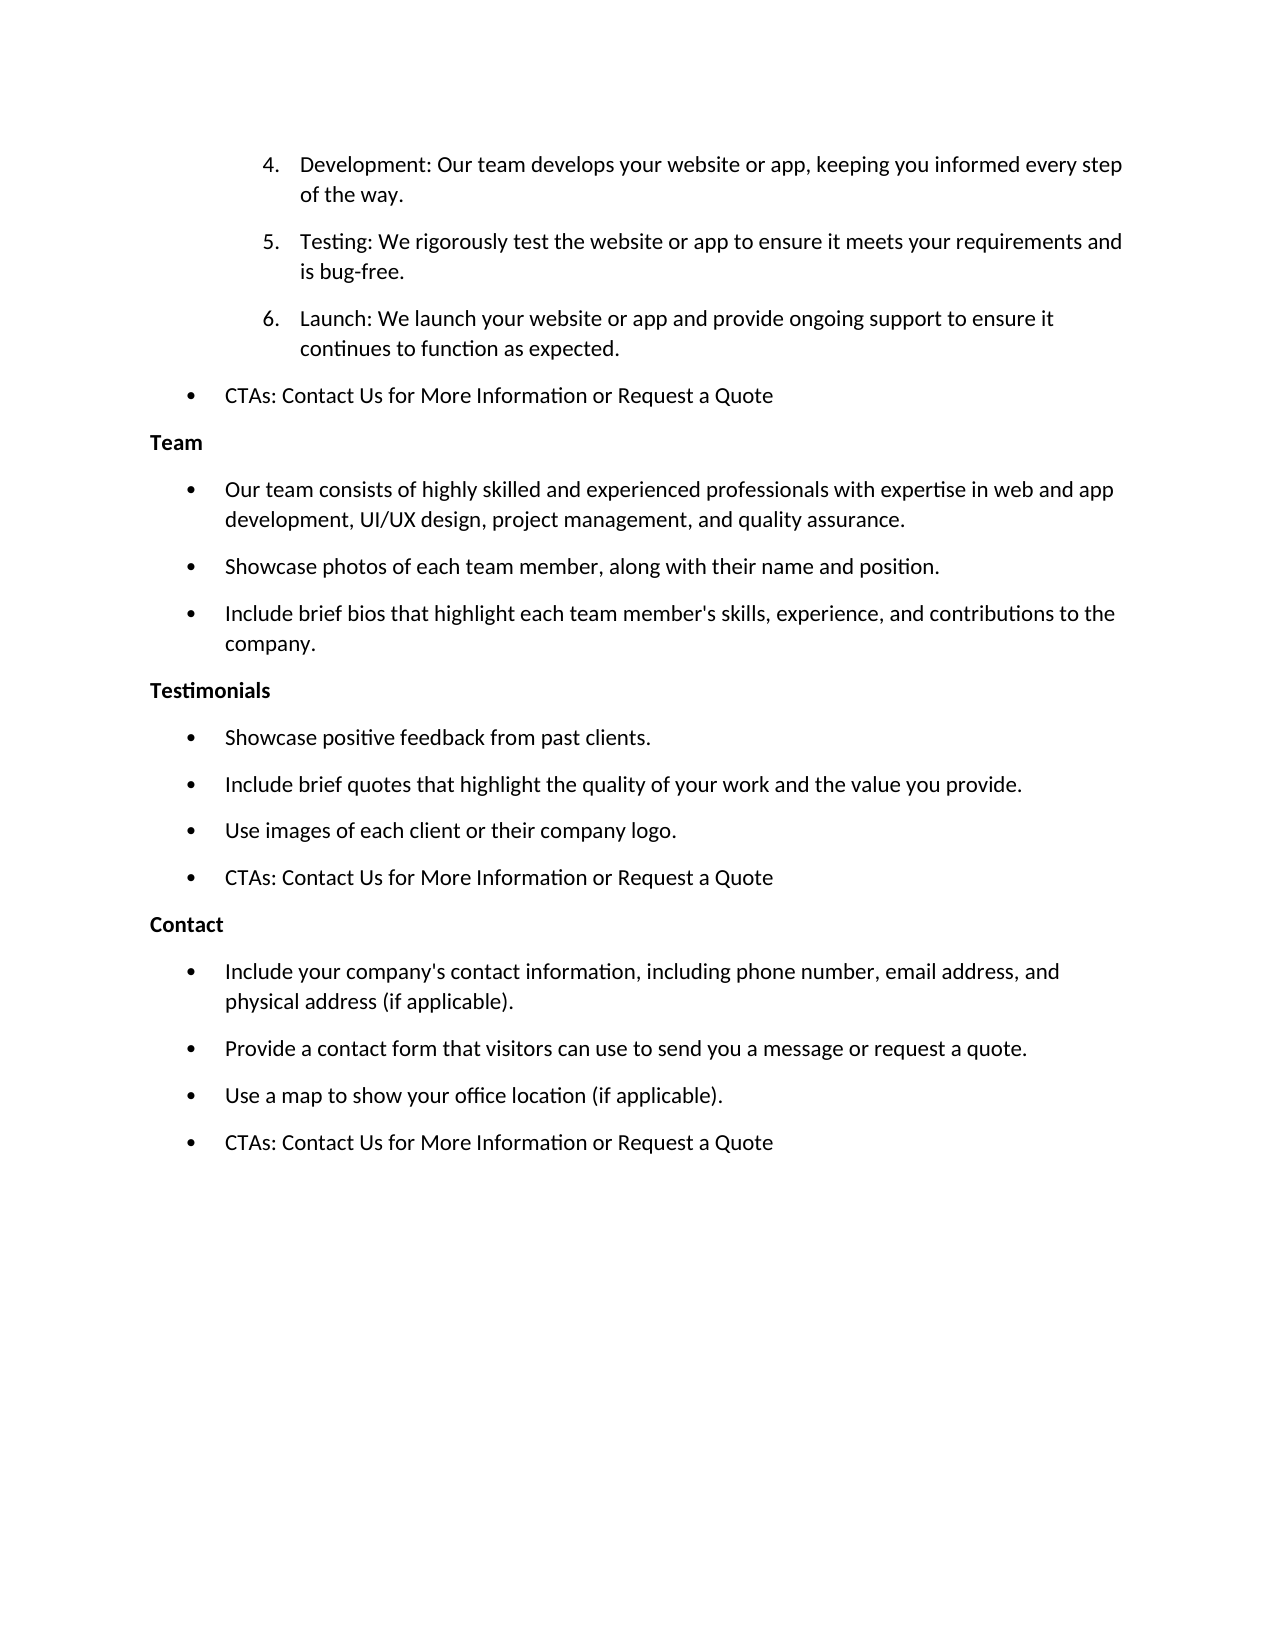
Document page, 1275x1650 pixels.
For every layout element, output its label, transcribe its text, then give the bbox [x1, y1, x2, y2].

list CTAs: Contact Us for More Information or Request a Quote [187, 381, 1125, 409]
list Launch: We launch your website or app and provide ongoing support to ensure it continues to function as expected. [262, 304, 1125, 362]
list Use a map to show your office location (if applicable). [187, 1081, 1125, 1109]
list Include brief quotes that highlight the quality of your work and the value you provide. [187, 770, 1125, 798]
list Use images of each client or their company logo. [187, 817, 1125, 845]
list Showcase positive feedback from past clients. [187, 723, 1125, 751]
list Showcase photos of each team member, along with their name and position. [187, 552, 1125, 580]
list Testing: We rigorously test the website or app to ensure it meets your requirements and is bug-free. [262, 227, 1125, 285]
text Contact [150, 910, 1125, 938]
list Include your company's contact information, including phone number, email address, and physical address (if applicable). [187, 957, 1125, 1016]
list CTAs: Contact Us for More Information or Request a Quote [187, 1128, 1125, 1156]
list Include brief bios that highlight each team member's skills, experience, and contributions to the company. [187, 599, 1125, 657]
list Our team consists of highly skilled and experienced professionals with expertise in web and app development, UI/UX design, project management, and quality assurance. [187, 475, 1125, 533]
list CTAs: Contact Us for More Information or Request a Quote [187, 863, 1125, 892]
list Development: Our team develops your website or app, keeping you informed every step of the way. [262, 150, 1125, 208]
text Testimonials [150, 676, 1125, 704]
list Provide a contact form that visitors can use to send you a message or request a quote. [187, 1034, 1125, 1062]
text Team [150, 428, 1125, 456]
